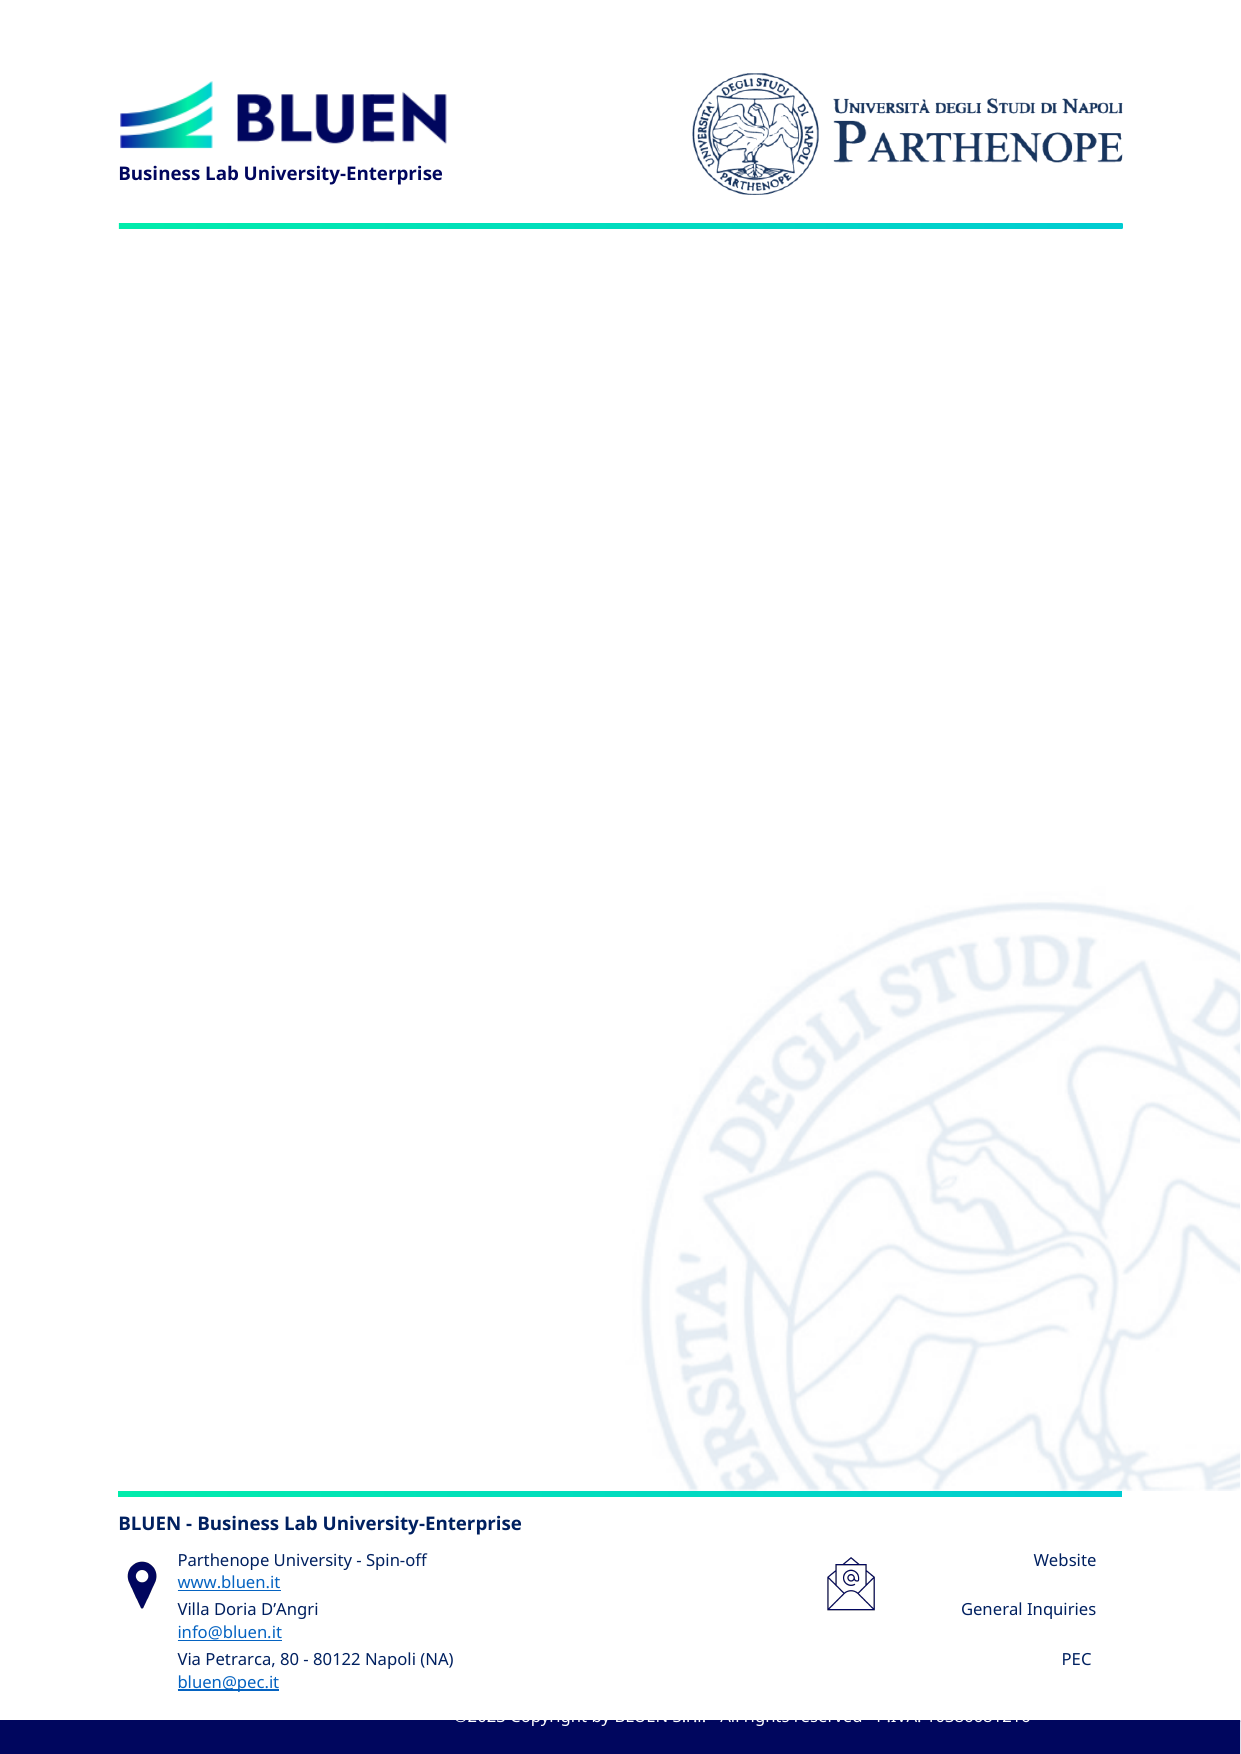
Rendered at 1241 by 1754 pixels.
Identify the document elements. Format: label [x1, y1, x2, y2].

picture [118, 73, 463, 160]
picture [692, 73, 1123, 195]
picture [821, 1555, 881, 1614]
picture [109, 1553, 175, 1618]
